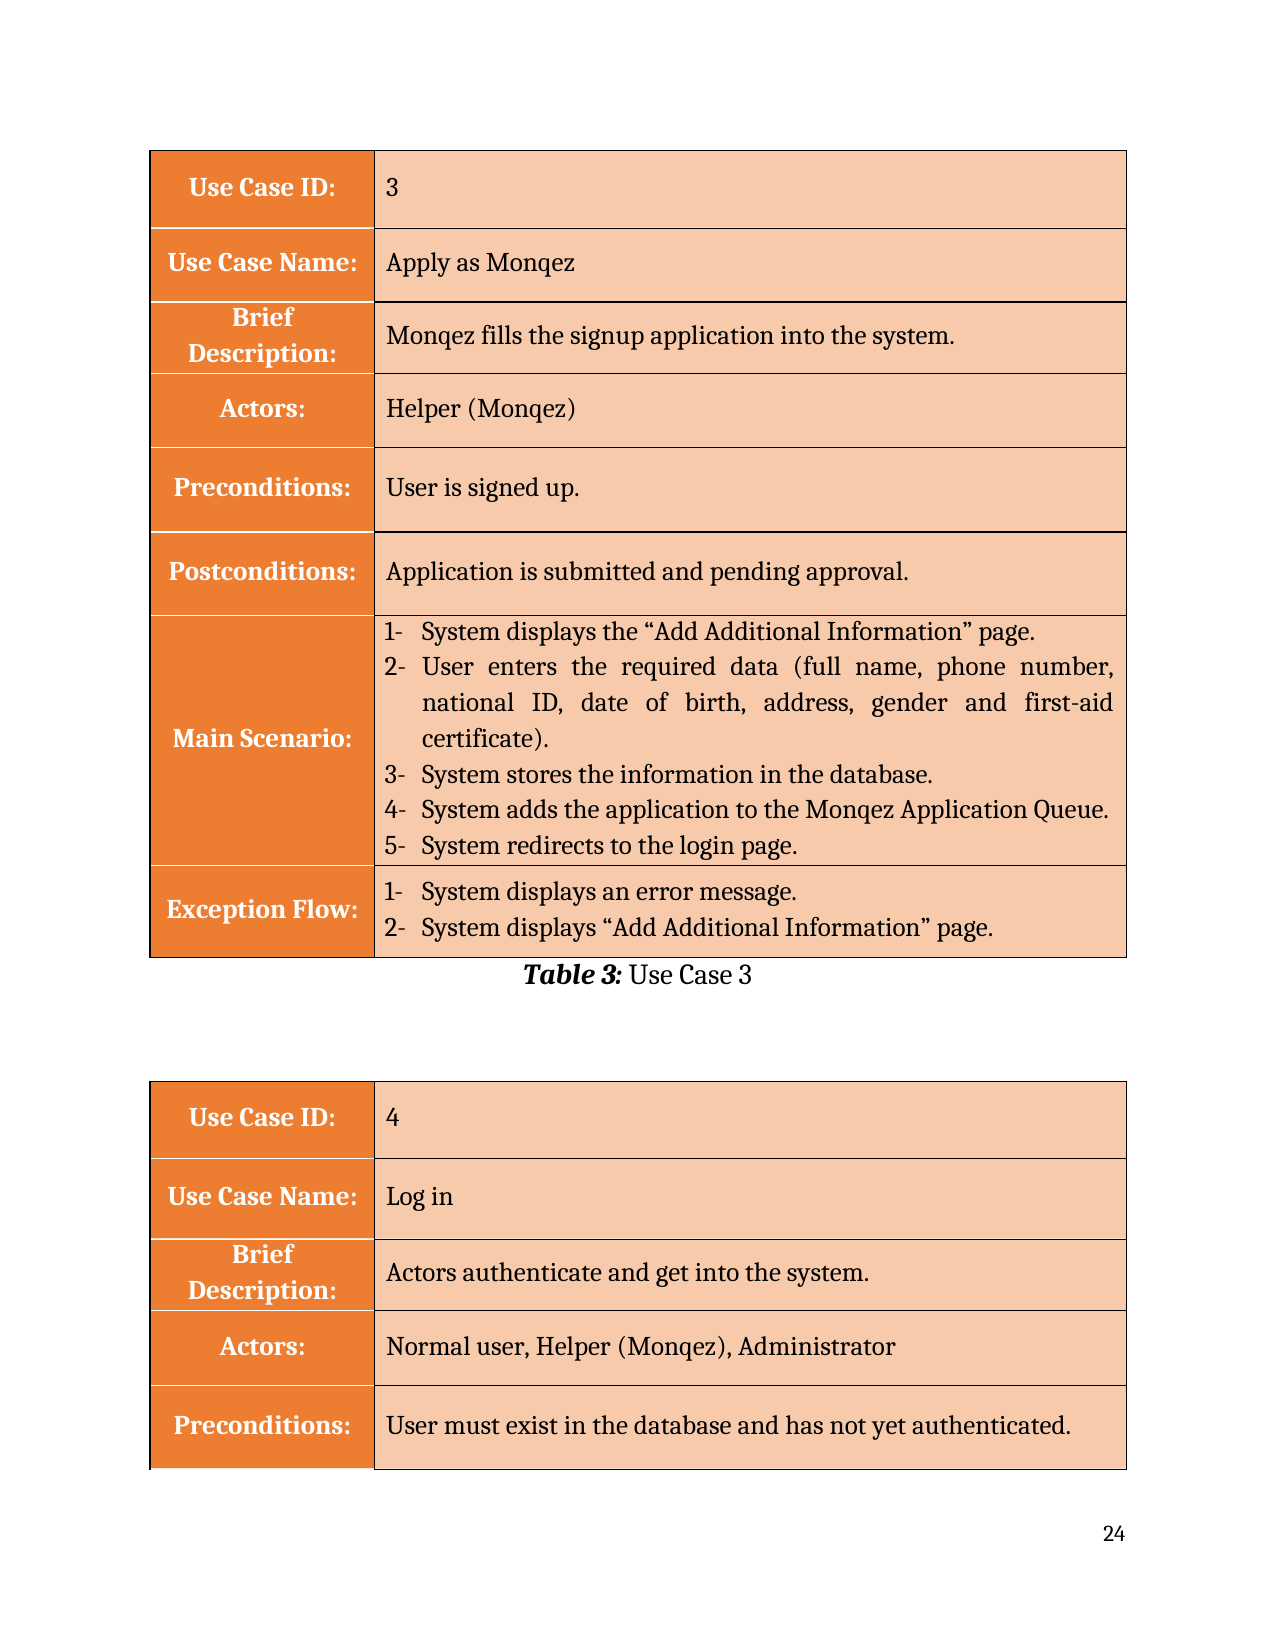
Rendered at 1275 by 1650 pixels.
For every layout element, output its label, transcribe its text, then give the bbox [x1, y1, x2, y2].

table_cell System displays an error message. System displays “Add Additional Information” page. [375, 866, 1126, 957]
table_cell User is signed up. [375, 448, 1126, 531]
table_header Use Case ID: [151, 1082, 374, 1158]
table_cell Apply as Monqez [375, 229, 1126, 301]
table_cell Postconditions: [151, 533, 374, 615]
table_cell Use Case Name: [151, 229, 374, 301]
table_cell Application is submitted and pending approval. [375, 533, 1126, 615]
table_cell Log in [375, 1159, 1126, 1238]
table_cell User must exist in the database and has not yet authenticated. [375, 1386, 1126, 1468]
table_cell Exception Flow: [151, 866, 374, 957]
table_cell Actors: [151, 374, 374, 447]
table_header 4 [375, 1082, 1126, 1158]
table_cell Brief Description: [151, 1240, 374, 1310]
text Table 3: Use Case 3 [150, 958, 1125, 992]
table_cell Helper (Monqez) [375, 374, 1126, 447]
table_header 3 [375, 151, 1126, 227]
table_cell Actors: [151, 1311, 374, 1385]
table_cell Preconditions: [151, 1386, 374, 1468]
table_cell Monqez fills the signup application into the system. [375, 303, 1126, 373]
table_header Use Case ID: [151, 151, 374, 227]
table_cell Use Case Name: [151, 1159, 374, 1238]
table_cell Normal user, Helper (Monqez), Administrator [375, 1311, 1126, 1385]
table_cell Actors authenticate and get into the system. [375, 1240, 1126, 1310]
table_cell Brief Description: [151, 303, 374, 373]
table_cell Preconditions: [151, 448, 374, 531]
table_cell System displays the “Add Additional Information” page. User enters the required data (full name, phone number, national ID, date of birth, address, gender and first-aid certificate). System stores the information in the database. System adds the application to the Monqez Application Queue. System redirects to the login page. [375, 616, 1126, 865]
table_cell Main Scenario: [151, 616, 374, 865]
